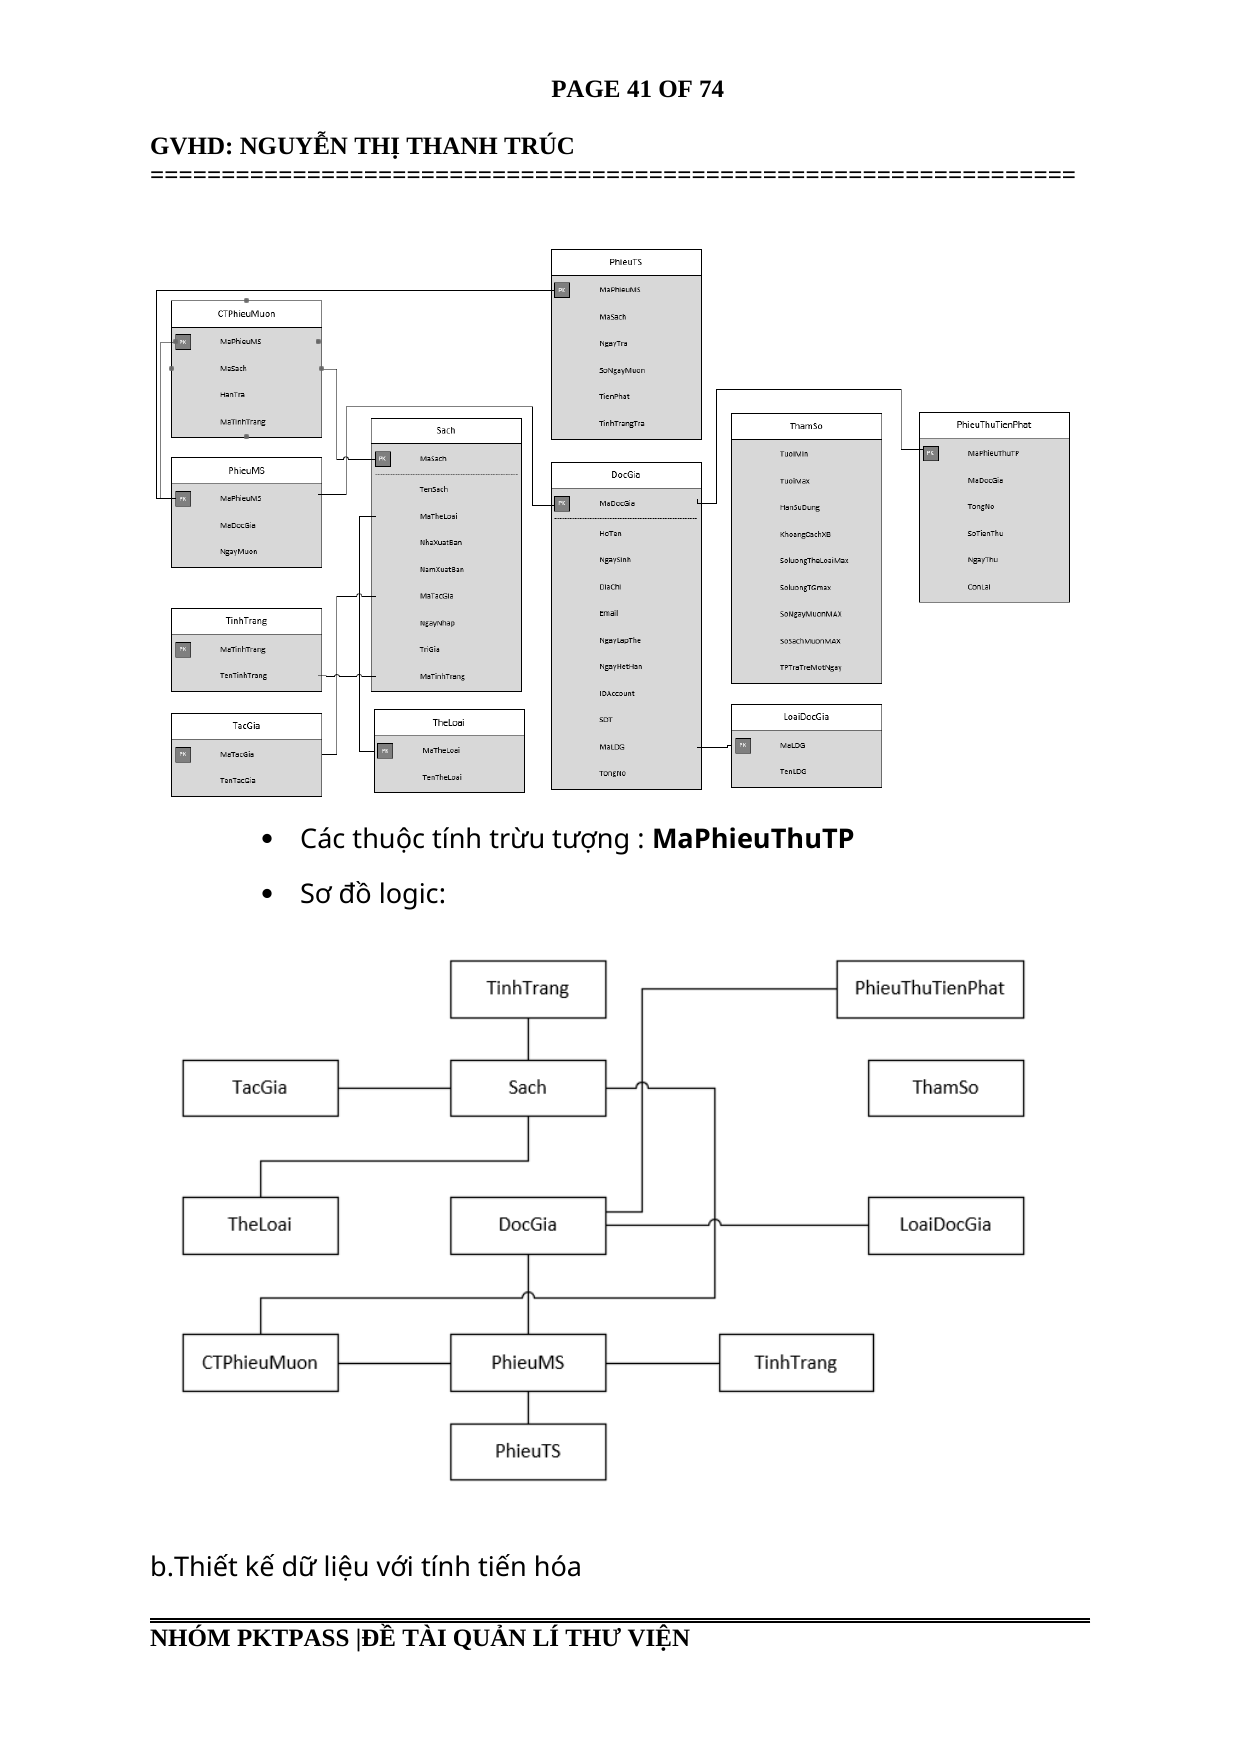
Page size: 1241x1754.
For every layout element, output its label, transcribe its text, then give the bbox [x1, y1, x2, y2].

picture [150, 246, 1073, 804]
list Sơ đồ logic: [262, 874, 1087, 911]
text b.Thiết kế dữ liệu với tính tiến hóa [150, 1548, 1087, 1585]
picture [150, 930, 1091, 1483]
list Các thuộc tính trừu tượng : MaPhieuThuTP [262, 819, 1087, 856]
